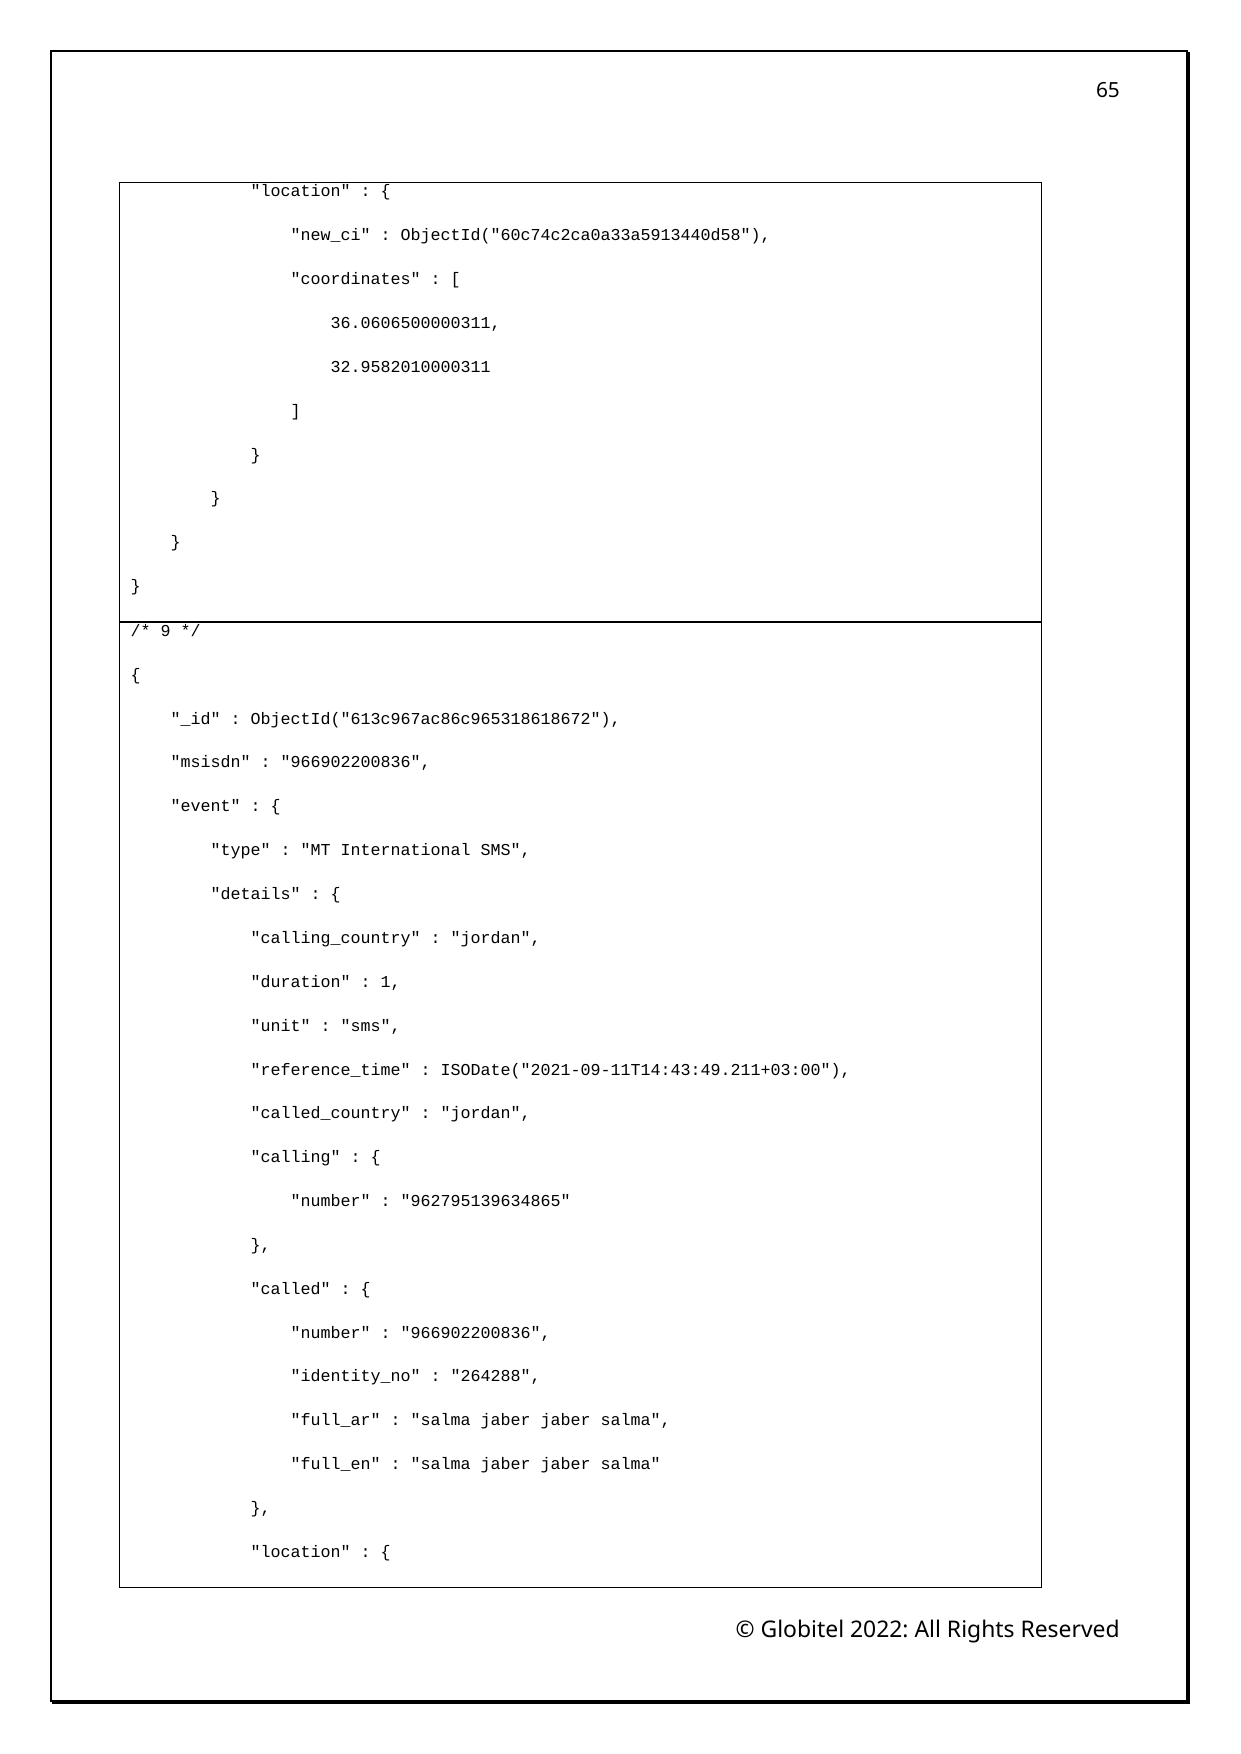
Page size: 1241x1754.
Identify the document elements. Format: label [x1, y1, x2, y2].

table_cell [120, 623, 1041, 1587]
table_cell [120, 183, 1041, 621]
